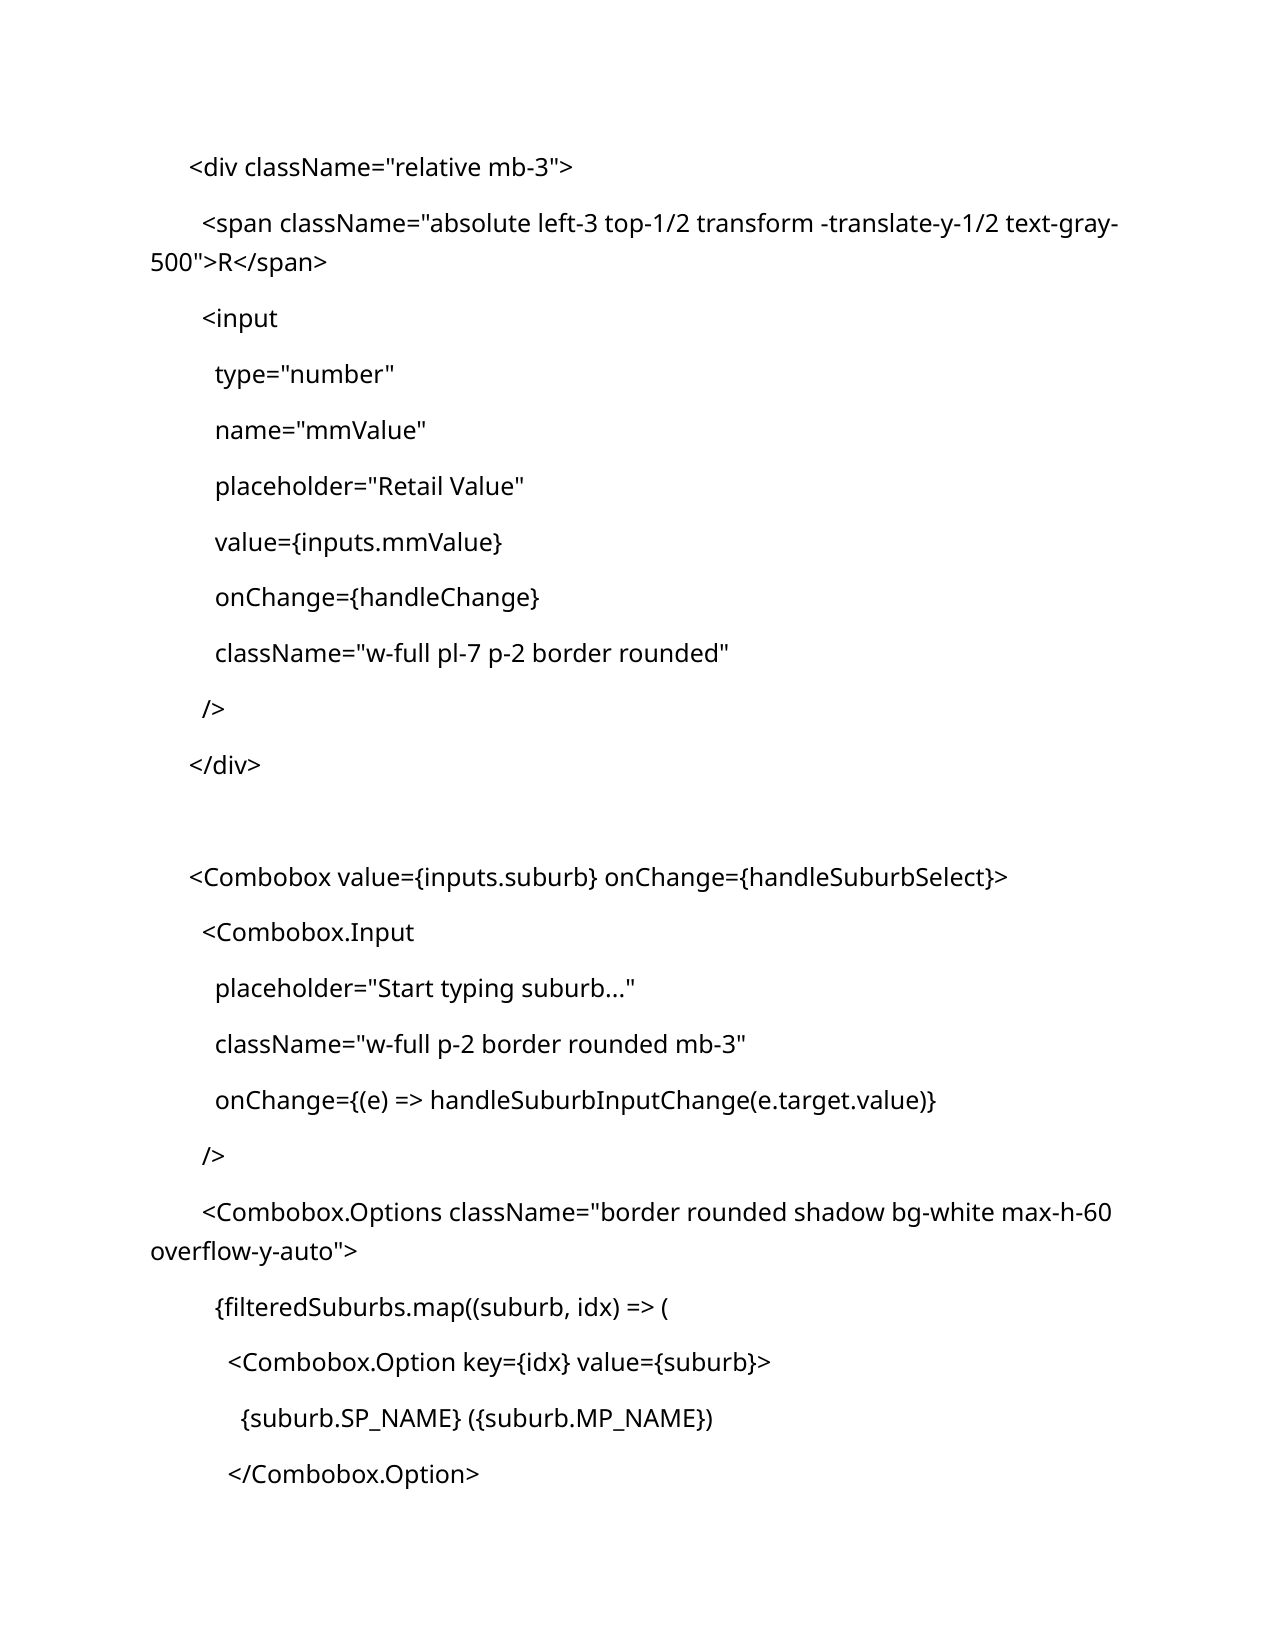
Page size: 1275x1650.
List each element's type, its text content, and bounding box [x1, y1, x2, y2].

text <Combobox value={inputs.suburb} onChange={handleSuburbSelect}> [150, 859, 1125, 893]
text <div className="relative mb-3"> [150, 150, 1125, 184]
text {filteredSuburbs.map((suburb, idx) => ( [150, 1289, 1125, 1323]
text type="number" [150, 357, 1125, 391]
text className="w-full p-2 border rounded mb-3" [150, 1027, 1125, 1061]
text className="w-full pl-7 p-2 border rounded" [150, 636, 1125, 670]
text placeholder="Retail Value" [150, 468, 1125, 502]
text <Combobox.Options className="border rounded shadow bg-white max-h-60 overflow-y-auto"> [150, 1194, 1125, 1267]
text value={inputs.mmValue} [150, 524, 1125, 558]
text <Combobox.Input [150, 915, 1125, 949]
text onChange={(e) => handleSuburbInputChange(e.target.value)} [150, 1082, 1125, 1117]
text {suburb.SP_NAME} ({suburb.MP_NAME}) [150, 1401, 1125, 1435]
text </div> [150, 747, 1125, 782]
text <input [150, 301, 1125, 335]
text onChange={handleChange} [150, 580, 1125, 614]
text <Combobox.Option key={idx} value={suburb}> [150, 1345, 1125, 1379]
text <span className="absolute left-3 top-1/2 transform -translate-y-1/2 text-gray-500">R</span> [150, 206, 1125, 279]
text /> [150, 692, 1125, 726]
text placeholder="Start typing suburb..." [150, 971, 1125, 1005]
text name="mmValue" [150, 412, 1125, 447]
text </Combobox.Option> [150, 1457, 1125, 1491]
text /> [150, 1138, 1125, 1172]
